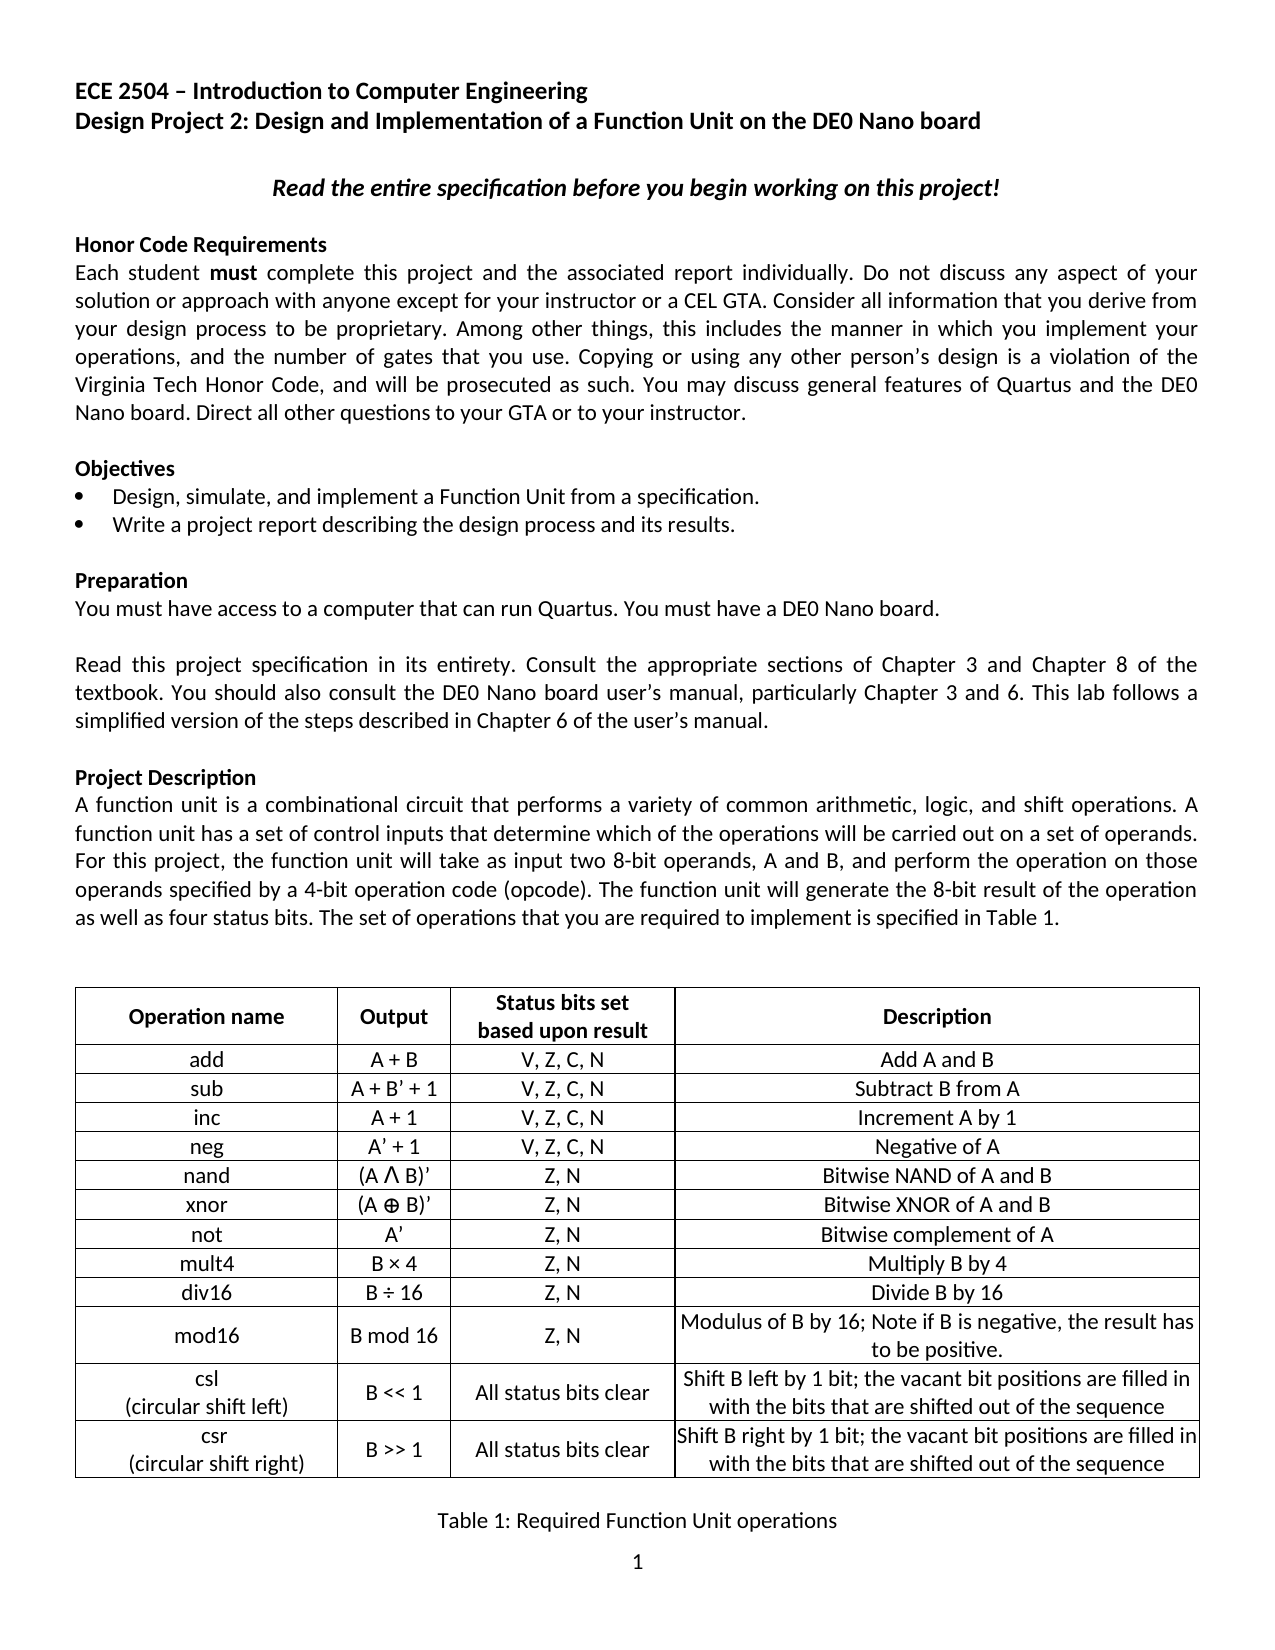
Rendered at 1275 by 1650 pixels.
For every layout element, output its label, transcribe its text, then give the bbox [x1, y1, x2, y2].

table_cell Subtract B from A [676, 1074, 1199, 1102]
table_cell Bitwise NAND of A and B [676, 1161, 1199, 1189]
table_cell A + B’ + 1 [338, 1074, 450, 1102]
table_cell Z, N [451, 1249, 674, 1277]
table_cell Negative of A [676, 1132, 1199, 1160]
table_cell Modulus of B by 16; Note if B is negative, the result has to be positive. [676, 1307, 1199, 1363]
table_cell A + 1 [338, 1103, 450, 1131]
table_cell mod16 [76, 1307, 337, 1363]
text Design Project 2: Design and Implementation of a Function Unit on the DE0 Nano board [75, 106, 1200, 136]
table_header Output [338, 988, 450, 1044]
list Write a project report describing the design process and its results. [75, 510, 1200, 538]
table_cell Shift B left by 1 bit; the vacant bit positions are filled in with the bits that are shifted out of the sequence [676, 1364, 1199, 1420]
table_header Operation name [76, 988, 337, 1044]
table_cell B mod 16 [338, 1307, 450, 1363]
table_cell B ÷ 16 [338, 1278, 450, 1306]
table_cell B >> 1 [338, 1421, 450, 1477]
text Preparation [75, 566, 1200, 594]
table_cell Shift B right by 1 bit; the vacant bit positions are filled in with the bits that are shifted out of the sequence [676, 1421, 1199, 1477]
table_cell Add A and B [676, 1045, 1199, 1073]
table_cell Bitwise XNOR of A and B [676, 1190, 1199, 1219]
text ECE 2504 – Introduction to Computer Engineering [75, 75, 1200, 106]
table_cell (A ꓥ B)’ [338, 1161, 450, 1189]
text Objectives [75, 454, 1200, 482]
table_cell V, Z, C, N [451, 1074, 674, 1102]
table_cell Increment A by 1 [676, 1103, 1199, 1131]
table_cell add [76, 1045, 337, 1073]
table_cell Divide B by 16 [676, 1278, 1199, 1306]
text Read this project specification in its entirety. Consult the appropriate sections of Chapter 3 and Chapter 8 of the textbook. You should also consult the DE0 Nano board user’s manual, particularly Chapter 3 and 6. This lab follows a simplified version of the steps described in Chapter 6 of the user’s manual. [75, 651, 1200, 734]
table_cell V, Z, C, N [451, 1132, 674, 1160]
text Read the entire specification before you begin working on this project! [75, 172, 1200, 202]
table_cell neg [76, 1132, 337, 1160]
table_cell B << 1 [338, 1364, 450, 1420]
table_cell A’ + 1 [338, 1132, 450, 1160]
text Each student must complete this project and the associated report individually. Do not discuss any aspect of your solution or approach with anyone except for your instructor or a CEL GTA. Consider all information that you derive from your design process to be proprietary. Among other things, this includes the manner in which you implement your operations, and the number of gates that you use. Copying or using any other person’s design is a violation of the Virginia Tech Honor Code, and will be prosecuted as such. You may discuss general features of Quartus and the DE0 Nano board. Direct all other questions to your GTA or to your instructor. [75, 258, 1200, 426]
list Design, simulate, and implement a Function Unit from a specification. [75, 482, 1200, 510]
table_cell V, Z, C, N [451, 1045, 674, 1073]
table_cell A’ [338, 1220, 450, 1248]
table_cell Bitwise complement of A [676, 1220, 1199, 1248]
table_cell Z, N [451, 1278, 674, 1306]
table_cell V, Z, C, N [451, 1103, 674, 1131]
table_cell (A ⊕ B)’ [338, 1190, 450, 1219]
table_header Description [676, 988, 1199, 1044]
table_cell csl (circular shift left) [76, 1364, 337, 1420]
text Honor Code Requirements [75, 230, 1200, 258]
text Table 1: Required Function Unit operations [75, 1506, 1200, 1534]
table_cell All status bits clear [451, 1421, 674, 1477]
table_cell sub [76, 1074, 337, 1102]
table_cell csr (circular shift right) [76, 1421, 337, 1477]
table_cell mult4 [76, 1249, 337, 1277]
text You must have access to a computer that can run Quartus. You must have a DE0 Nano board. [75, 594, 1200, 622]
table_cell Z, N [451, 1161, 674, 1189]
table_cell Multiply B by 4 [676, 1249, 1199, 1277]
table_cell not [76, 1220, 337, 1248]
table_header Status bits set based upon result [451, 988, 674, 1044]
table_cell A + B [338, 1045, 450, 1073]
table_cell B × 4 [338, 1249, 450, 1277]
table_cell Z, N [451, 1190, 674, 1219]
table_cell xnor [76, 1190, 337, 1219]
table_cell Z, N [451, 1220, 674, 1248]
table_cell All status bits clear [451, 1364, 674, 1420]
table_cell nand [76, 1161, 337, 1189]
table_cell Z, N [451, 1307, 674, 1363]
text Project Description [75, 763, 1200, 791]
table_cell inc [76, 1103, 337, 1131]
table_cell div16 [76, 1278, 337, 1306]
text A function unit is a combinational circuit that performs a variety of common arithmetic, logic, and shift operations. A function unit has a set of control inputs that determine which of the operations will be carried out on a set of operands. For this project, the function unit will take as input two 8-bit operands, A and B, and perform the operation on those operands specified by a 4-bit operation code (opcode). The function unit will generate the 8-bit result of the operation as well as four status bits. The set of operations that you are required to implement is specified in Table 1. [75, 791, 1200, 931]
